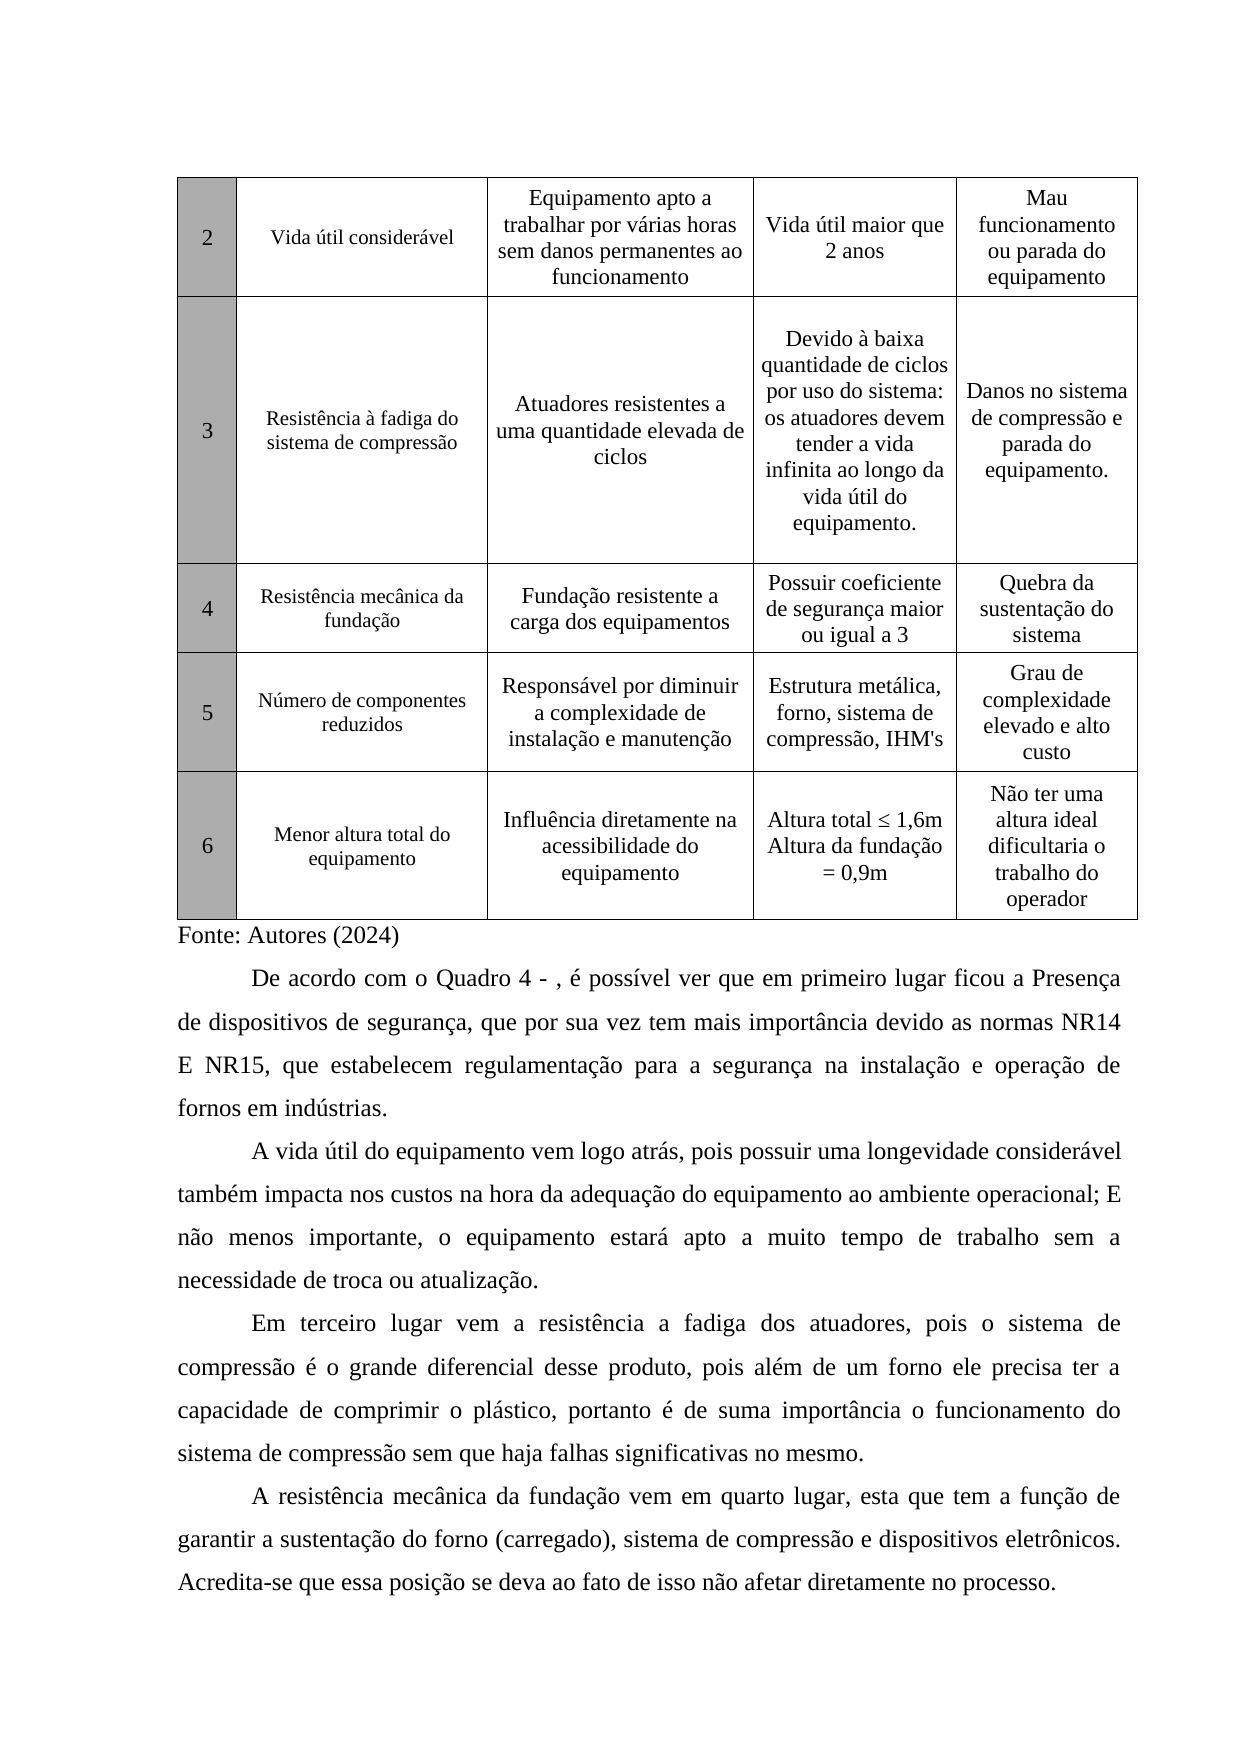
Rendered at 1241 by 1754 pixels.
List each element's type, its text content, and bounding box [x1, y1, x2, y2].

table_cell Influência diretamente na acessibilidade do equipamento [488, 772, 753, 919]
table_cell Mau funcionamento ou parada do equipamento [957, 178, 1137, 296]
text A vida útil do equipamento vem logo atrás, pois possuir uma longevidade considerável também impacta nos custos na hora da adequação do equipamento ao ambiente operacional; E não menos importante, o equipamento estará apto a muito tempo de trabalho sem a necessidade de troca ou atualização. [177, 1136, 1122, 1294]
table_cell 5 [178, 653, 236, 771]
table_cell Não ter uma altura ideal dificultaria o trabalho do operador [957, 772, 1137, 919]
table_cell Quebra da sustentação do sistema [957, 564, 1137, 652]
table_cell Fundação resistente a carga dos equipamentos [488, 564, 753, 652]
table_cell Responsável por diminuir a complexidade de instalação e manutenção [488, 653, 753, 771]
table_cell Resistência à fadiga do sistema de compressão [237, 297, 487, 563]
table_cell Vida útil considerável [237, 178, 487, 296]
table_cell Resistência mecânica da fundação [237, 564, 487, 652]
table_cell Altura total ≤ 1,6m Altura da fundação = 0,9m [754, 772, 956, 919]
table_cell Possuir coeficiente de segurança maior ou igual a 3 [754, 564, 956, 652]
table_cell 6 [178, 772, 236, 919]
table_cell 2 [178, 178, 236, 296]
table_cell Grau de complexidade elevado e alto custo [957, 653, 1137, 771]
table_cell Estrutura metálica, forno, sistema de compressão, IHM's [754, 653, 956, 771]
table_cell Equipamento apto a trabalhar por várias horas sem danos permanentes ao funcionamento [488, 178, 753, 296]
table_cell Danos no sistema de compressão e parada do equipamento. [957, 297, 1137, 563]
table_cell Vida útil maior que 2 anos [754, 178, 956, 296]
table_cell Atuadores resistentes a uma quantidade elevada de ciclos [488, 297, 753, 563]
text Em terceiro lugar vem a resistência a fadiga dos atuadores, pois o sistema de compressão é o grande diferencial desse produto, pois além de um forno ele precisa ter a capacidade de comprimir o plástico, portanto é de suma importância o funcionamento do sistema de compressão sem que haja falhas significativas no mesmo. [177, 1308, 1122, 1467]
table_cell 4 [178, 564, 236, 652]
table_cell 3 [178, 297, 236, 563]
text Fonte: Autores (2024) [177, 920, 1122, 949]
text A resistência mecânica da fundação vem em quarto lugar, esta que tem a função de garantir a sustentação do forno (carregado), sistema de compressão e dispositivos eletrônicos. Acredita-se que essa posição se deva ao fato de isso não afetar diretamente no processo. [177, 1481, 1122, 1596]
table_cell Número de componentes reduzidos [237, 653, 487, 771]
table_cell Devido à baixa quantidade de ciclos por uso do sistema: os atuadores devem tender a vida infinita ao longo da vida útil do equipamento. [754, 297, 956, 563]
table_cell Menor altura total do equipamento [237, 772, 487, 919]
text De acordo com o Quadro 4 - , é possível ver que em primeiro lugar ficou a Presença de dispositivos de segurança, que por sua vez tem mais importância devido as normas NR14 E NR15, que estabelecem regulamentação para a segurança na instalação e operação de fornos em indústrias. [177, 963, 1122, 1122]
